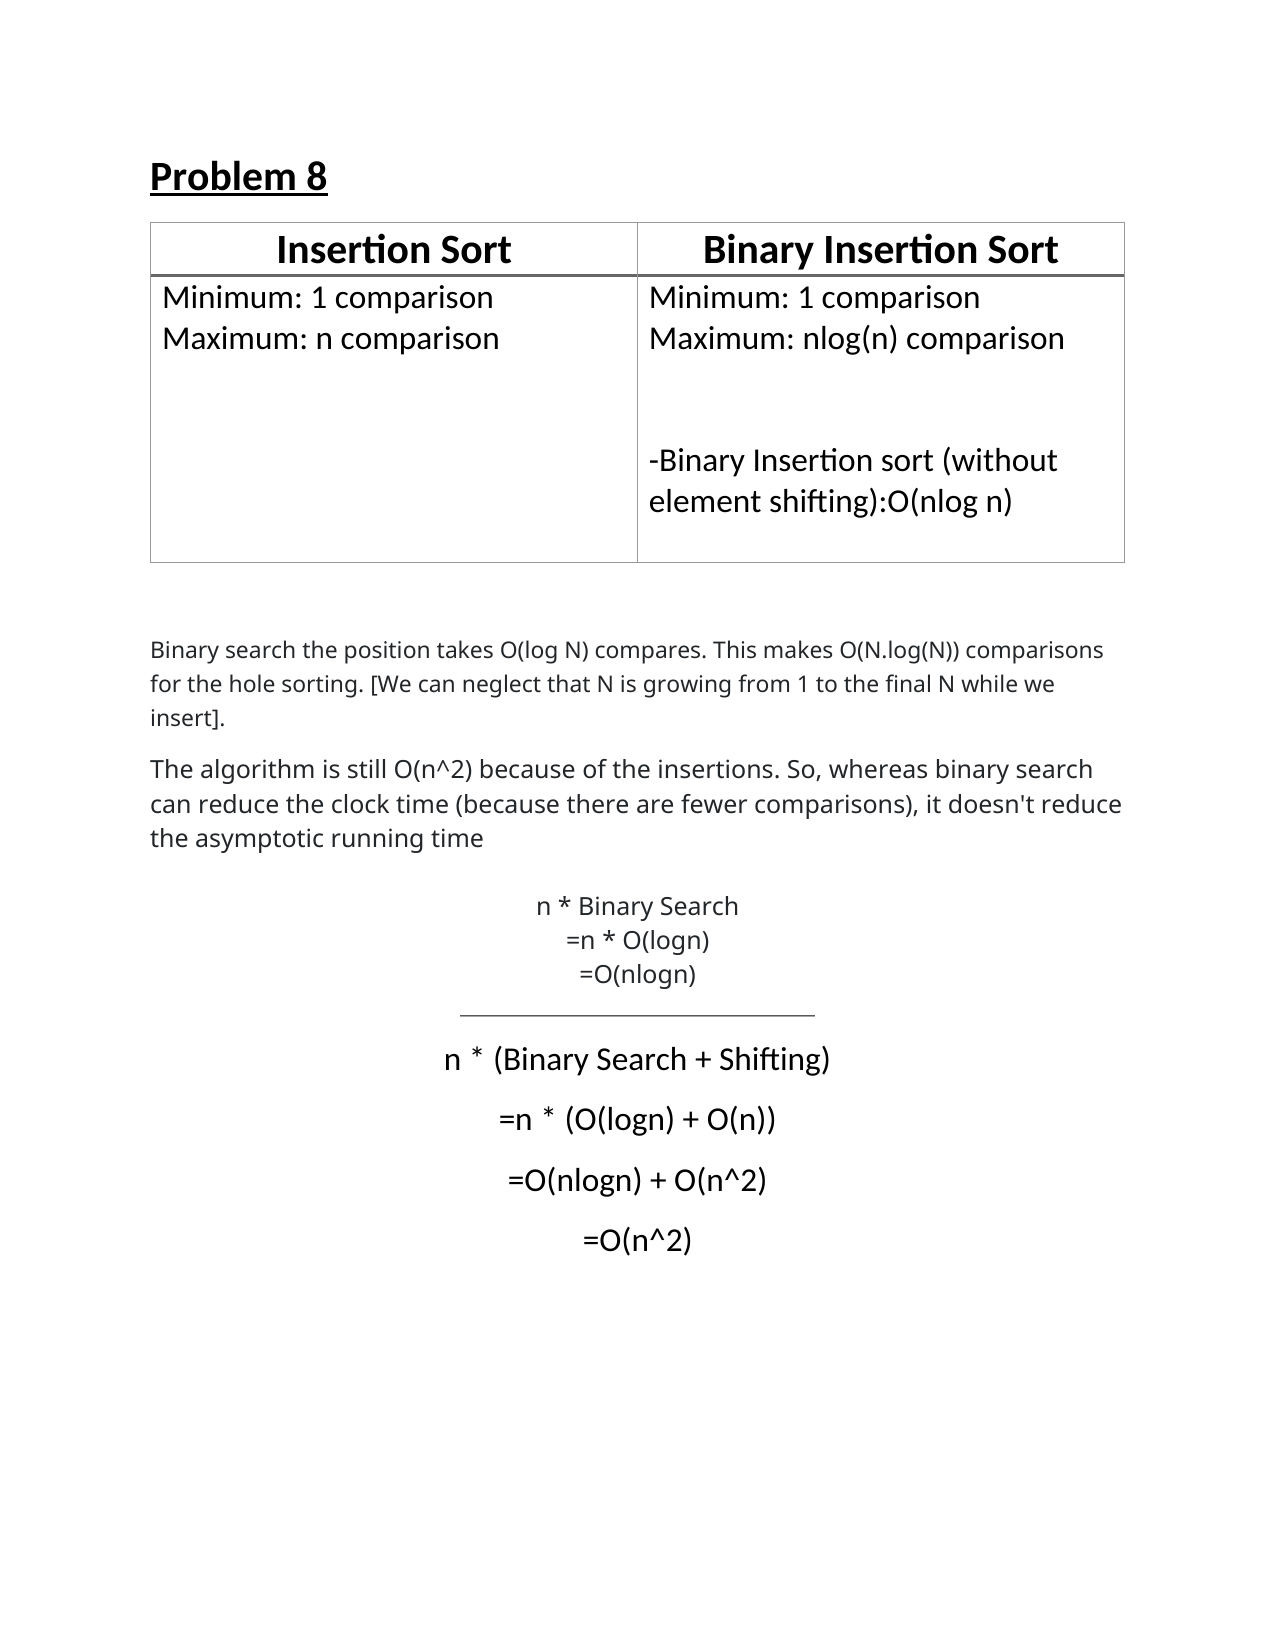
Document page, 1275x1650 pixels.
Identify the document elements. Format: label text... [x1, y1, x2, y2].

text n * (Binary Search + Shifting) [150, 1037, 1125, 1078]
table_header Binary Insertion Sort [638, 223, 1124, 273]
text n * Binary Search [150, 888, 1125, 922]
text The algorithm is still O(n^2) because of the insertions. So, whereas binary search can reduce the clock time (because there are fewer comparisons), it doesn't reduce the asymptotic running time [150, 752, 1125, 854]
table_header Insertion Sort [151, 223, 637, 273]
text =O(nlogn) [150, 957, 1125, 991]
text =n * (O(logn) + O(n)) [150, 1098, 1125, 1139]
text =O(n^2) [150, 1219, 1125, 1260]
text Binary search the position takes O(log N) compares. This makes O(N.log(N)) comparisons for the hole sorting. [We can neglect that N is growing from 1 to the final N while we insert]. [150, 634, 1125, 733]
table_cell Minimum: 1 comparison Maximum: nlog(n) comparison -Binary Insertion sort (without element shifting):O(nlog n) [638, 277, 1124, 562]
text Problem 8 [150, 150, 1125, 201]
text =n * O(logn) [150, 922, 1125, 957]
table_cell Minimum: 1 comparison Maximum: n comparison [151, 277, 637, 562]
text =O(nlogn) + O(n^2) [150, 1159, 1125, 1199]
